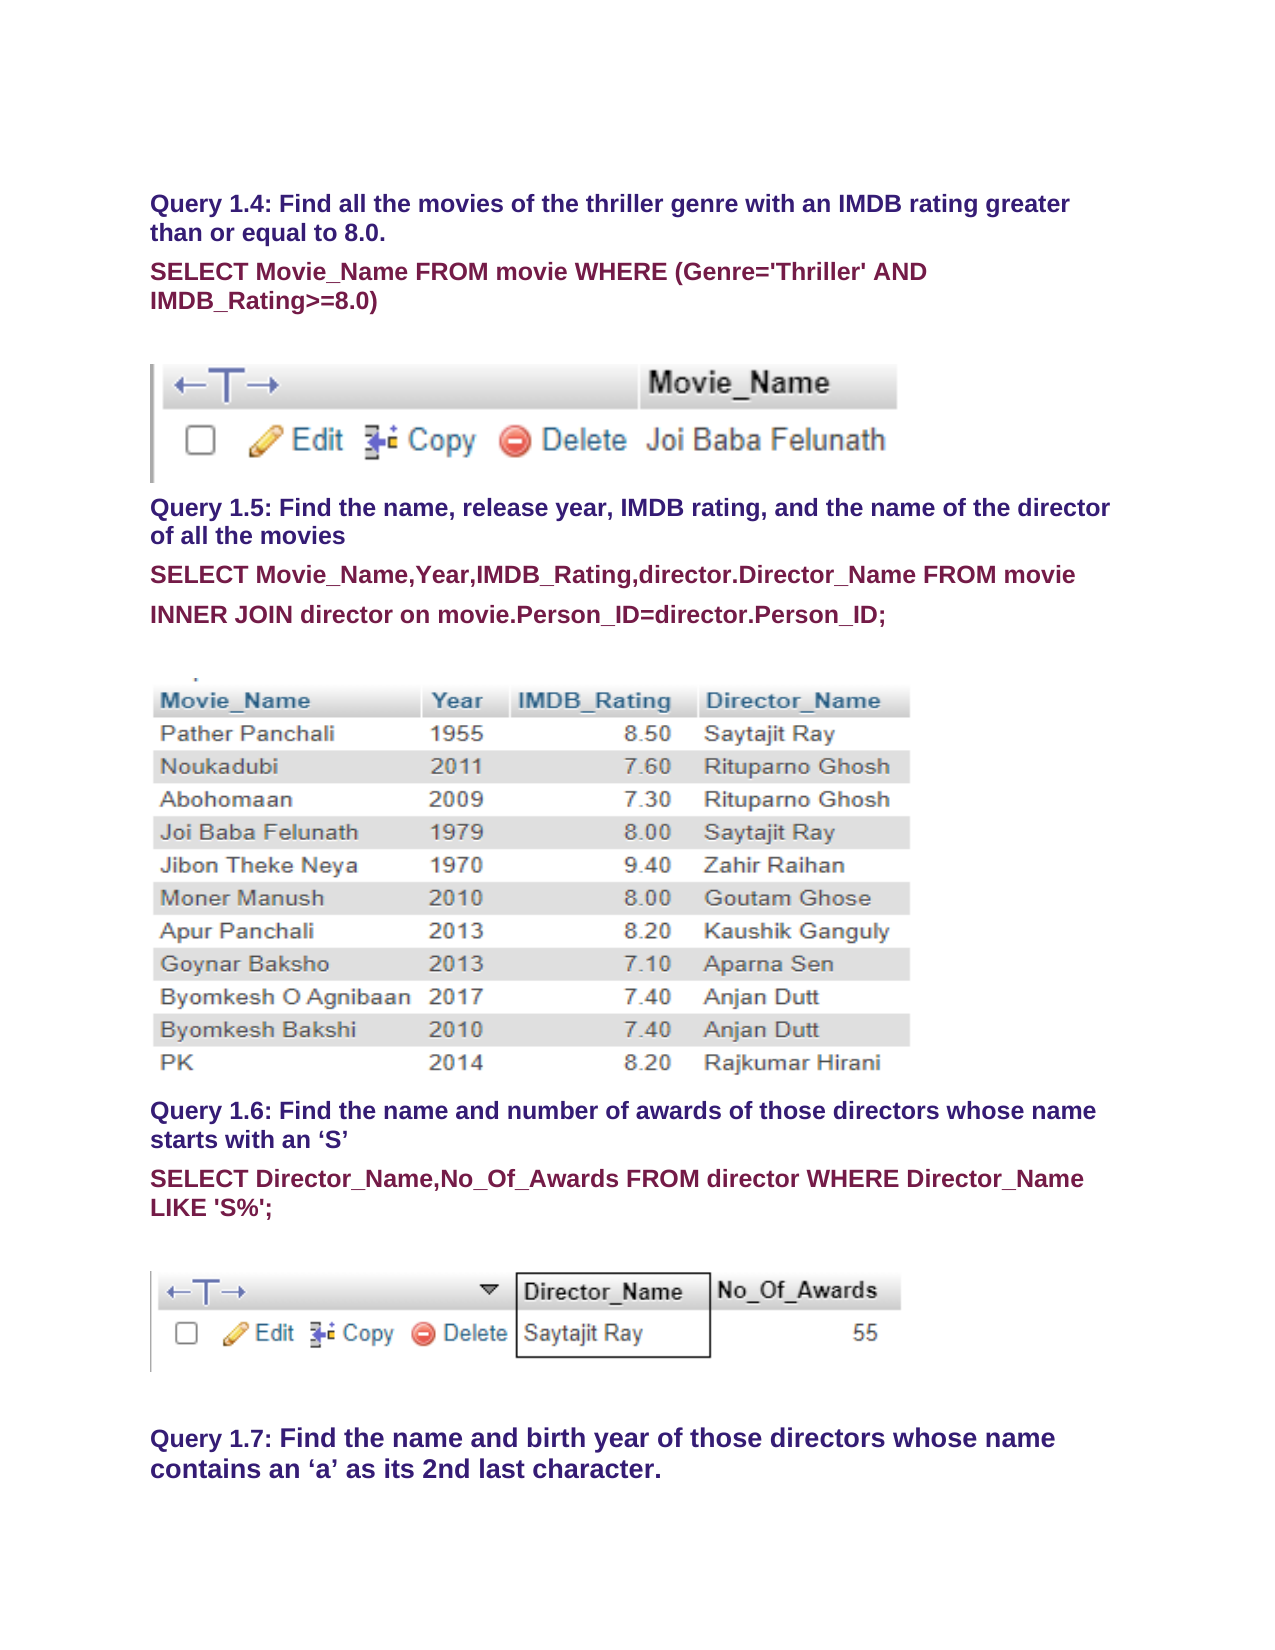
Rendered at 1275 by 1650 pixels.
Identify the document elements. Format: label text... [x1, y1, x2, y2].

picture [150, 364, 943, 483]
text SELECT Movie_Name,Year,IMDB_Rating,director.Director_Name FROM movie [150, 561, 1125, 589]
picture [150, 678, 948, 1086]
text SELECT Movie_Name FROM movie WHERE (Genre='Thriller' AND IMDB_Rating>=8.0) [150, 257, 1125, 314]
picture [150, 1271, 903, 1372]
text Query 1.4: Find all the movies of the thriller genre with an IMDB rating greater than or equal to 8.0. [150, 189, 1125, 247]
text Query 1.6: Find the name and number of awards of those directors whose name starts with an ‘S’ [150, 1096, 1125, 1154]
text Query 1.7: Find the name and birth year of those directors whose name contains an ‘a’ as its 2nd last character. [150, 1422, 1125, 1484]
text INNER JOIN director on movie.Person_ID=director.Person_ID; [150, 600, 1125, 628]
text SELECT Director_Name,No_Of_Awards FROM director WHERE Director_Name LIKE 'S%'; [150, 1164, 1125, 1222]
text Query 1.5: Find the name, release year, IMDB rating, and the name of the director of all the movies [150, 493, 1125, 550]
